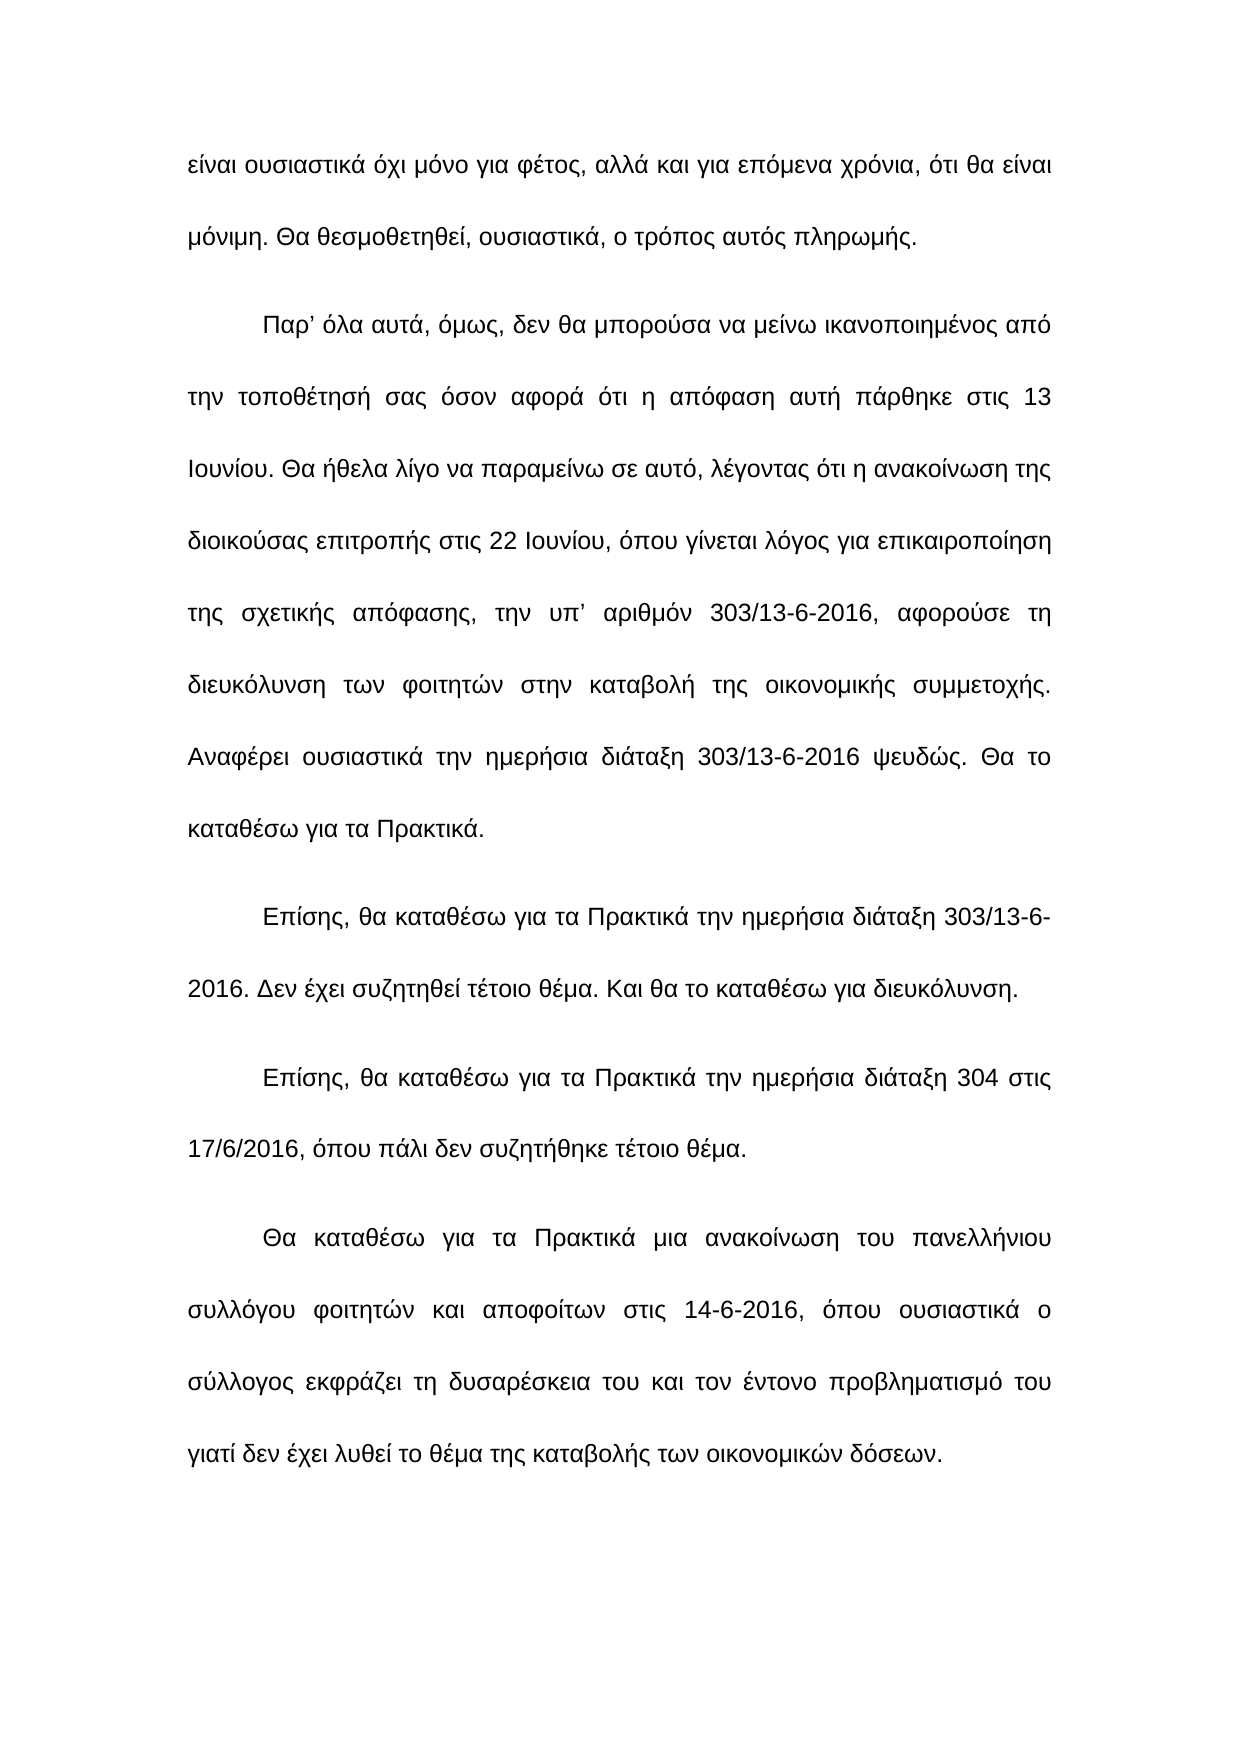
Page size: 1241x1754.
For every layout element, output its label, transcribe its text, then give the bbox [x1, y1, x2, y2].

text Παρ’ όλα αυτά, όμως, δεν θα μπορούσα να μείνω ικανοποιημένος από την τοποθέτησή σας όσον αφορά ότι η απόφαση αυτή πάρθηκε στις 13 Ιουνίου. Θα ήθελα λίγο να παραμείνω σε αυτό, λέγοντας ότι η ανακοίνωση της διοικούσας επιτροπής στις 22 Ιουνίου, όπου γίνεται λόγος για επικαιροποίηση της σχετικής απόφασης, την υπ’ αριθμόν 303/13-6-2016, αφορούσε τη διευκόλυνση των φοιτητών στην καταβολή της οικονομικής συμμετοχής. Αναφέρει ουσιαστικά την ημερήσια διάταξη 303/13-6-2016 ψευδώς. Θα το καταθέσω για τα Πρακτικά. [187, 310, 1053, 842]
text Θα καταθέσω για τα Πρακτικά μια ανακοίνωση του πανελλήνιου συλλόγου φοιτητών και αποφοίτων στις 14-6-2016, όπου ουσιαστικά ο σύλλογος εκφράζει τη δυσαρέσκεια του και τον έντονο προβληματισμό του γιατί δεν έχει λυθεί το θέμα της καταβολής των οικονομικών δόσεων. [187, 1223, 1053, 1467]
text Επίσης, θα καταθέσω για τα Πρακτικά την ημερήσια διάταξη 303/13-6-2016. Δεν έχει συζητηθεί τέτοιο θέμα. Και θα το καταθέσω για διευκόλυνση. [187, 902, 1053, 1003]
text Επίσης, θα καταθέσω για τα Πρακτικά την ημερήσια διάταξη 304 στις 17/6/2016, όπου πάλι δεν συζητήθηκε τέτοιο θέμα. [187, 1062, 1053, 1163]
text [187, 150, 1053, 251]
